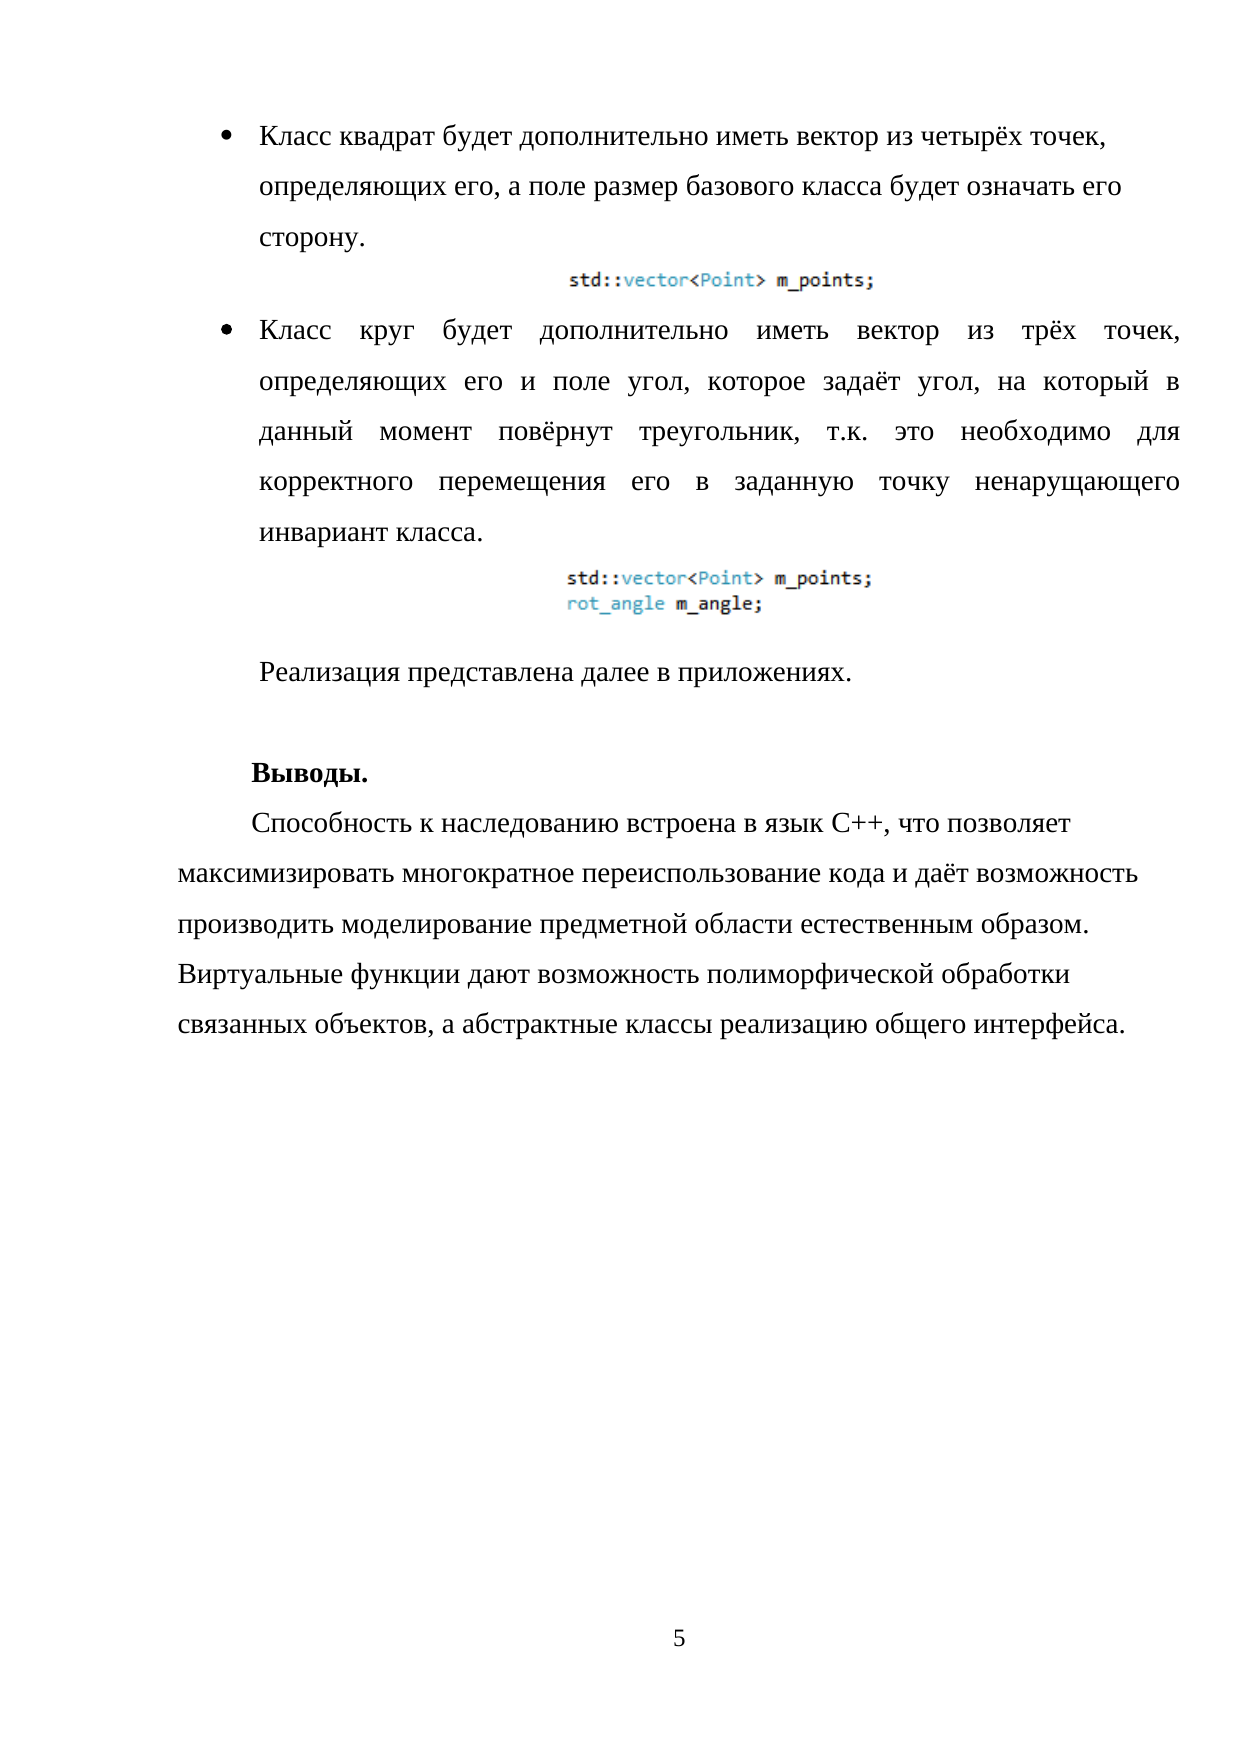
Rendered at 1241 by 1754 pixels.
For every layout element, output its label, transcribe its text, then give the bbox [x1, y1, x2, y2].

list Реализация представлена далее в приложениях. [259, 564, 1181, 688]
list Класс круг будет дополнительно иметь вектор из трёх точек, определяющих его и поле угол, которое задаёт угол, на который в данный момент повёрнут треугольник, т.к. это необходимо для корректного перемещения его в заданную точку ненарущающего инвариант класса. [221, 312, 1181, 547]
text Выводы. [177, 755, 1181, 788]
picture [562, 564, 877, 621]
list Класс квадрат будет дополнительно иметь вектор из четырёх точек, определяющих его, а поле размер базового класса будет означать его сторону. [221, 118, 1181, 252]
picture [561, 269, 879, 298]
text Способность к наследованию встроена в язык C++, что позволяет максимизировать многократное переиспользование кода и даёт возможность производить моделирование предметной области естественным образом. Виртуальные функции дают возможность полиморфической обработки связанных объектов, а абстрактные классы реализацию общего интерфейса. [177, 805, 1181, 1040]
